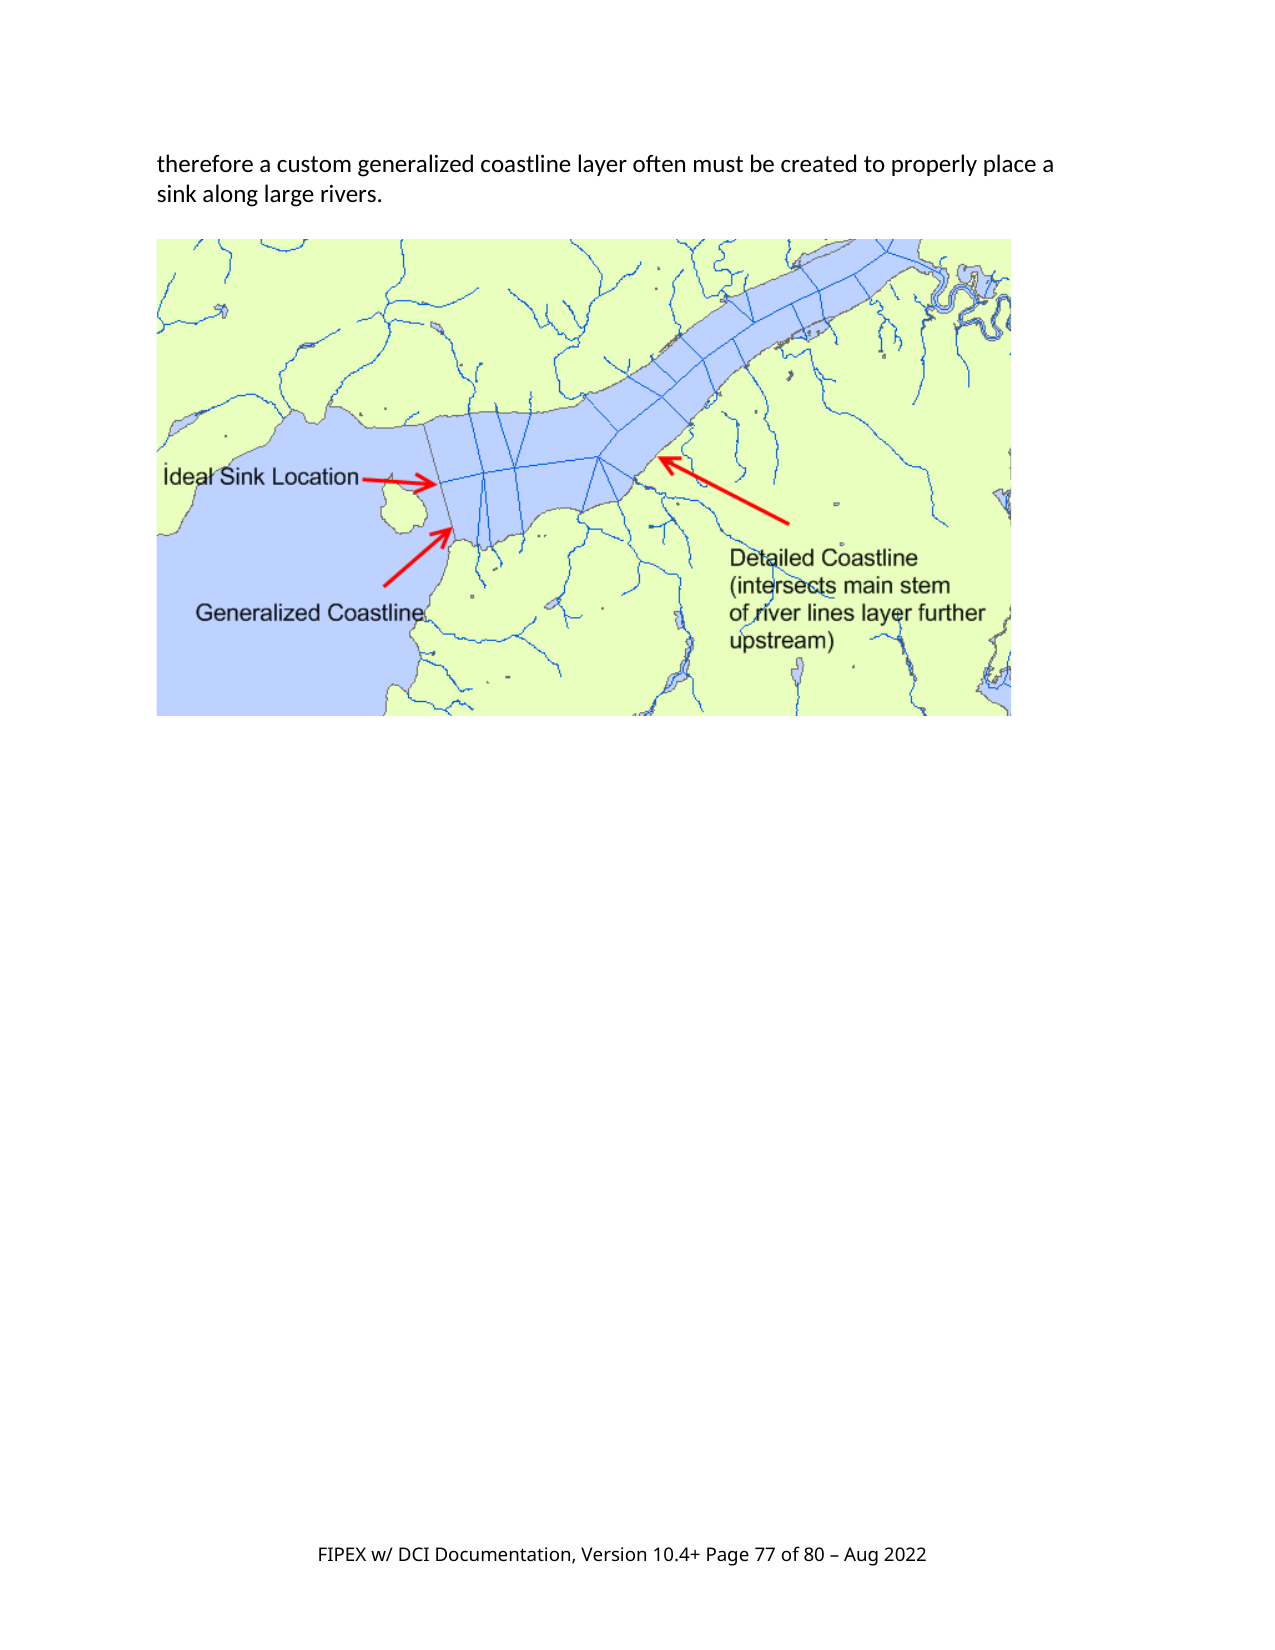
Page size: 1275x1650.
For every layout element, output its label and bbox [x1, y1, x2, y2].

text [157, 148, 1058, 209]
picture [156, 239, 1012, 716]
